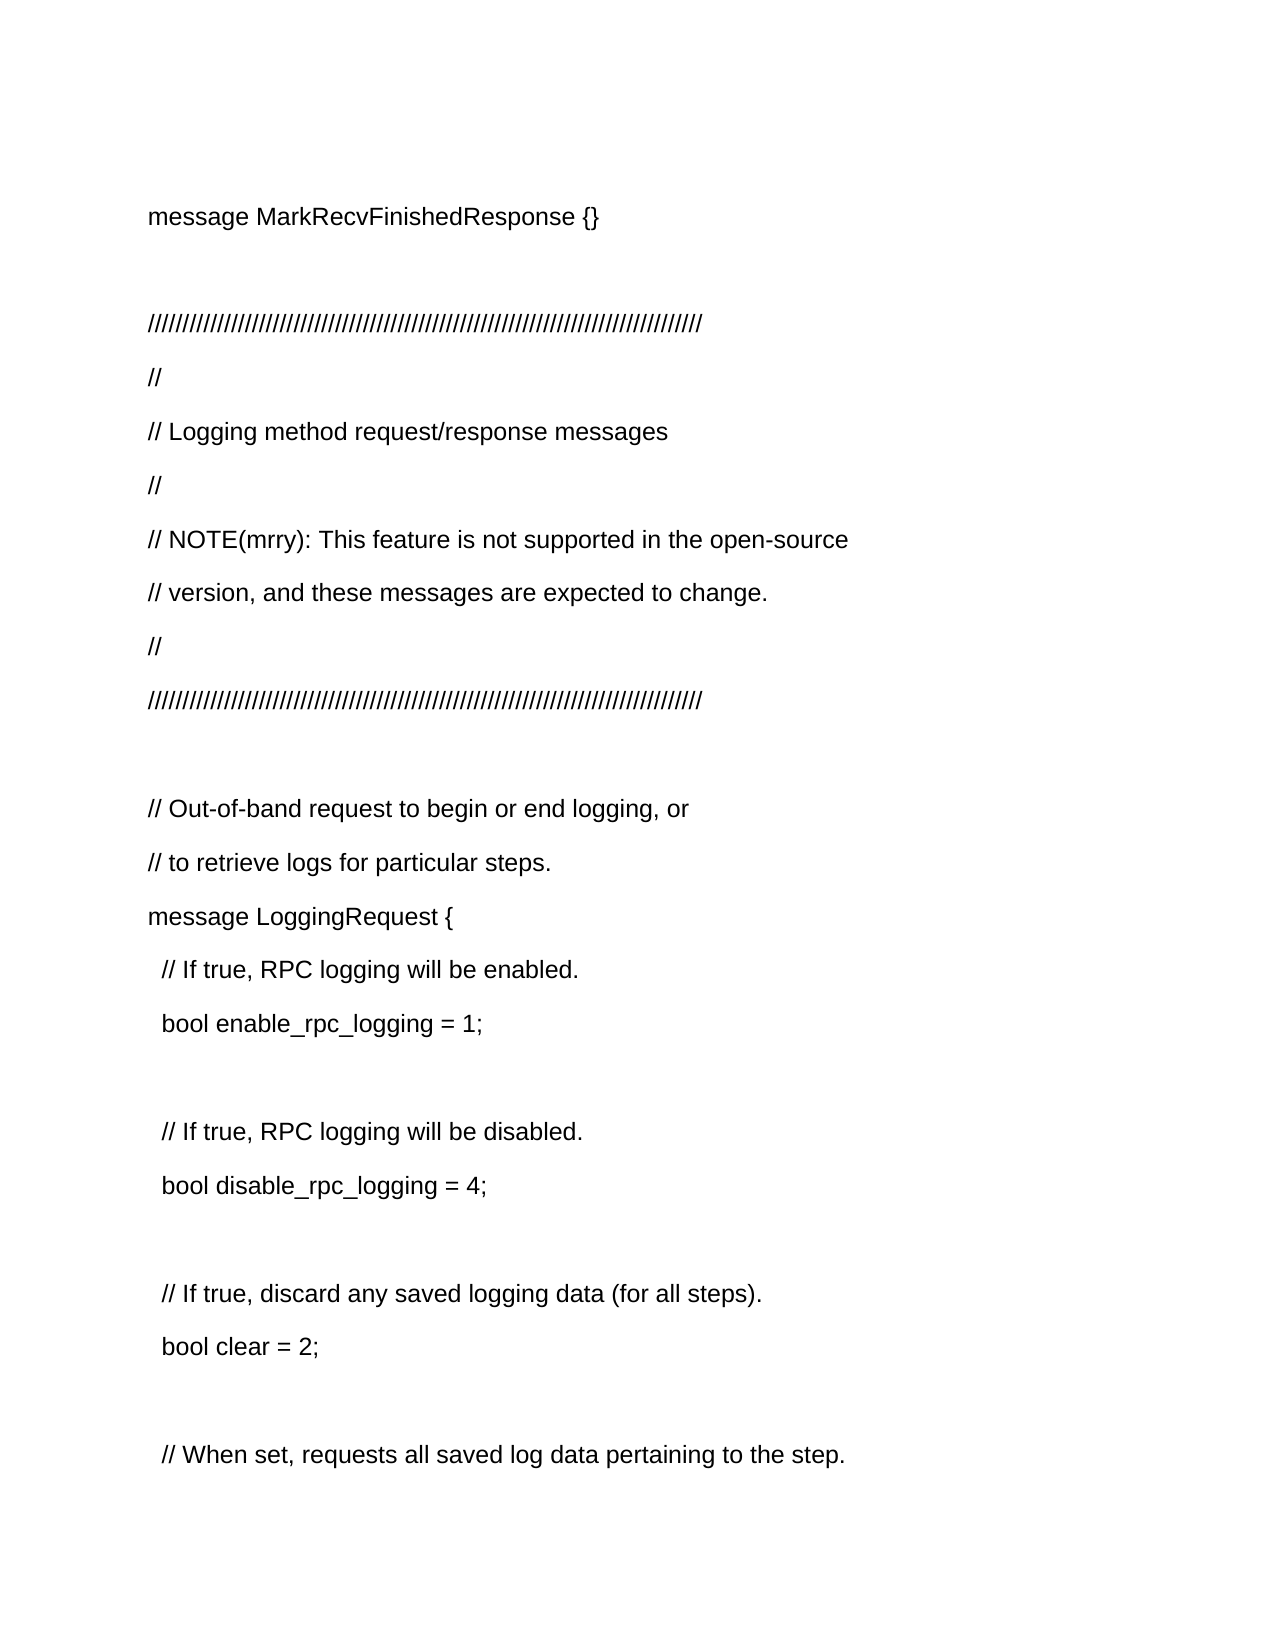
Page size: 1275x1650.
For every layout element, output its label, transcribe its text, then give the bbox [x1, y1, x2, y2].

text // When set, requests all saved log data pertaining to the step. [148, 1440, 1127, 1469]
text // version, and these messages are expected to change. [148, 578, 1127, 607]
text bool disable_rpc_logging = 4; [148, 1171, 1127, 1199]
text bool clear = 2; [148, 1332, 1127, 1361]
text // Out-of-band request to begin or end logging, or [148, 794, 1127, 823]
text bool enable_rpc_logging = 1; [148, 1009, 1127, 1038]
text // If true, discard any saved logging data (for all steps). [148, 1278, 1127, 1307]
text // If true, RPC logging will be enabled. [148, 955, 1127, 984]
text // [148, 471, 1127, 499]
text // If true, RPC logging will be disabled. [148, 1117, 1127, 1146]
text // [148, 632, 1127, 661]
text // NOTE(mrry): This feature is not supported in the open-source [148, 524, 1127, 553]
text // to retrieve logs for particular steps. [148, 848, 1127, 876]
text // [148, 363, 1127, 392]
text //////////////////////////////////////////////////////////////////////////////// [148, 686, 1127, 715]
text message MarkRecvFinishedResponse {} [148, 201, 1127, 230]
text message LoggingRequest { [148, 902, 1127, 930]
text //////////////////////////////////////////////////////////////////////////////// [148, 309, 1127, 338]
text // Logging method request/response messages [148, 417, 1127, 446]
